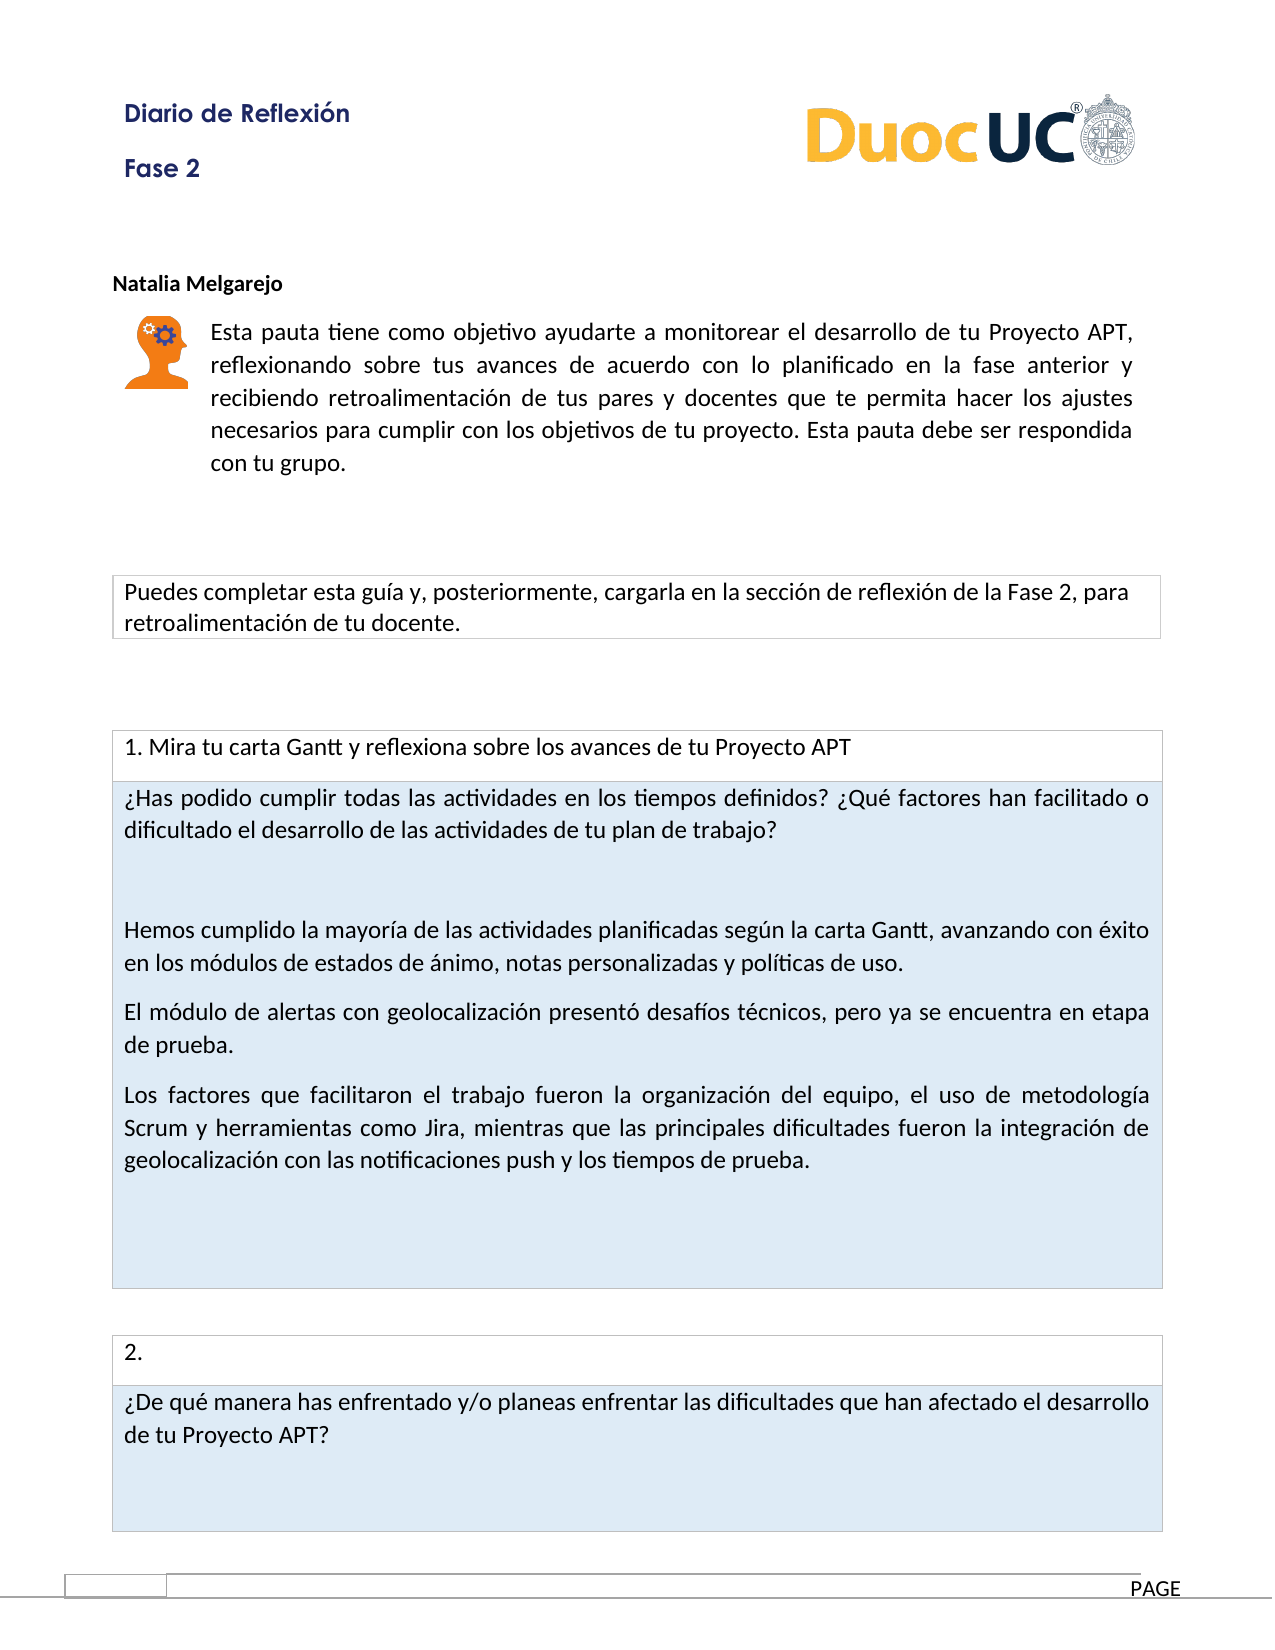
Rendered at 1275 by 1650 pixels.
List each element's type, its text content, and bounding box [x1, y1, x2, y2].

table_header Esta pauta tiene como objetivo ayudarte a monitorear el desarrollo de tu Proyecto APT, reflexionando sobre tus avances de acuerdo con lo planificado en la fase anterior y recibiendo retroalimentación de tus pares y docentes que te permita hacer los ajustes necesarios para cumplir con los objetivos de tu proyecto. Esta pauta debe ser respondida con tu grupo. [199, 316, 1146, 544]
table_header 2. [113, 1336, 1162, 1385]
table_header [112, 316, 199, 544]
table_header Puedes completar esta guía y, posteriormente, cargarla en la sección de reflexión de la Fase 2, para retroalimentación de tu docente. [114, 576, 1160, 637]
table_header 1. Mira tu carta Gantt y reflexiona sobre los avances de tu Proyecto APT [113, 731, 1162, 781]
picture [123, 316, 188, 389]
text Natalia Melgarejo [112, 269, 1163, 297]
table_cell ¿Has podido cumplir todas las actividades en los tiempos definidos? ¿Qué factores han facilitado o dificultado el desarrollo de las actividades de tu plan de trabajo? Hemos cumplido la mayoría de las actividades planificadas según la carta Gantt, avanzando con éxito en los módulos de estados de ánimo, notas personalizadas y políticas de uso. El módulo de alertas con geolocalización presentó desafíos técnicos, pero ya se encuentra en etapa de prueba. Los factores que facilitaron el trabajo fueron la organización del equipo, el uso de metodología Scrum y herramientas como Jira, mientras que las principales dificultades fueron la integración de geolocalización con las notificaciones push y los tiempos de prueba. [113, 782, 1162, 1288]
picture [807, 94, 1135, 165]
